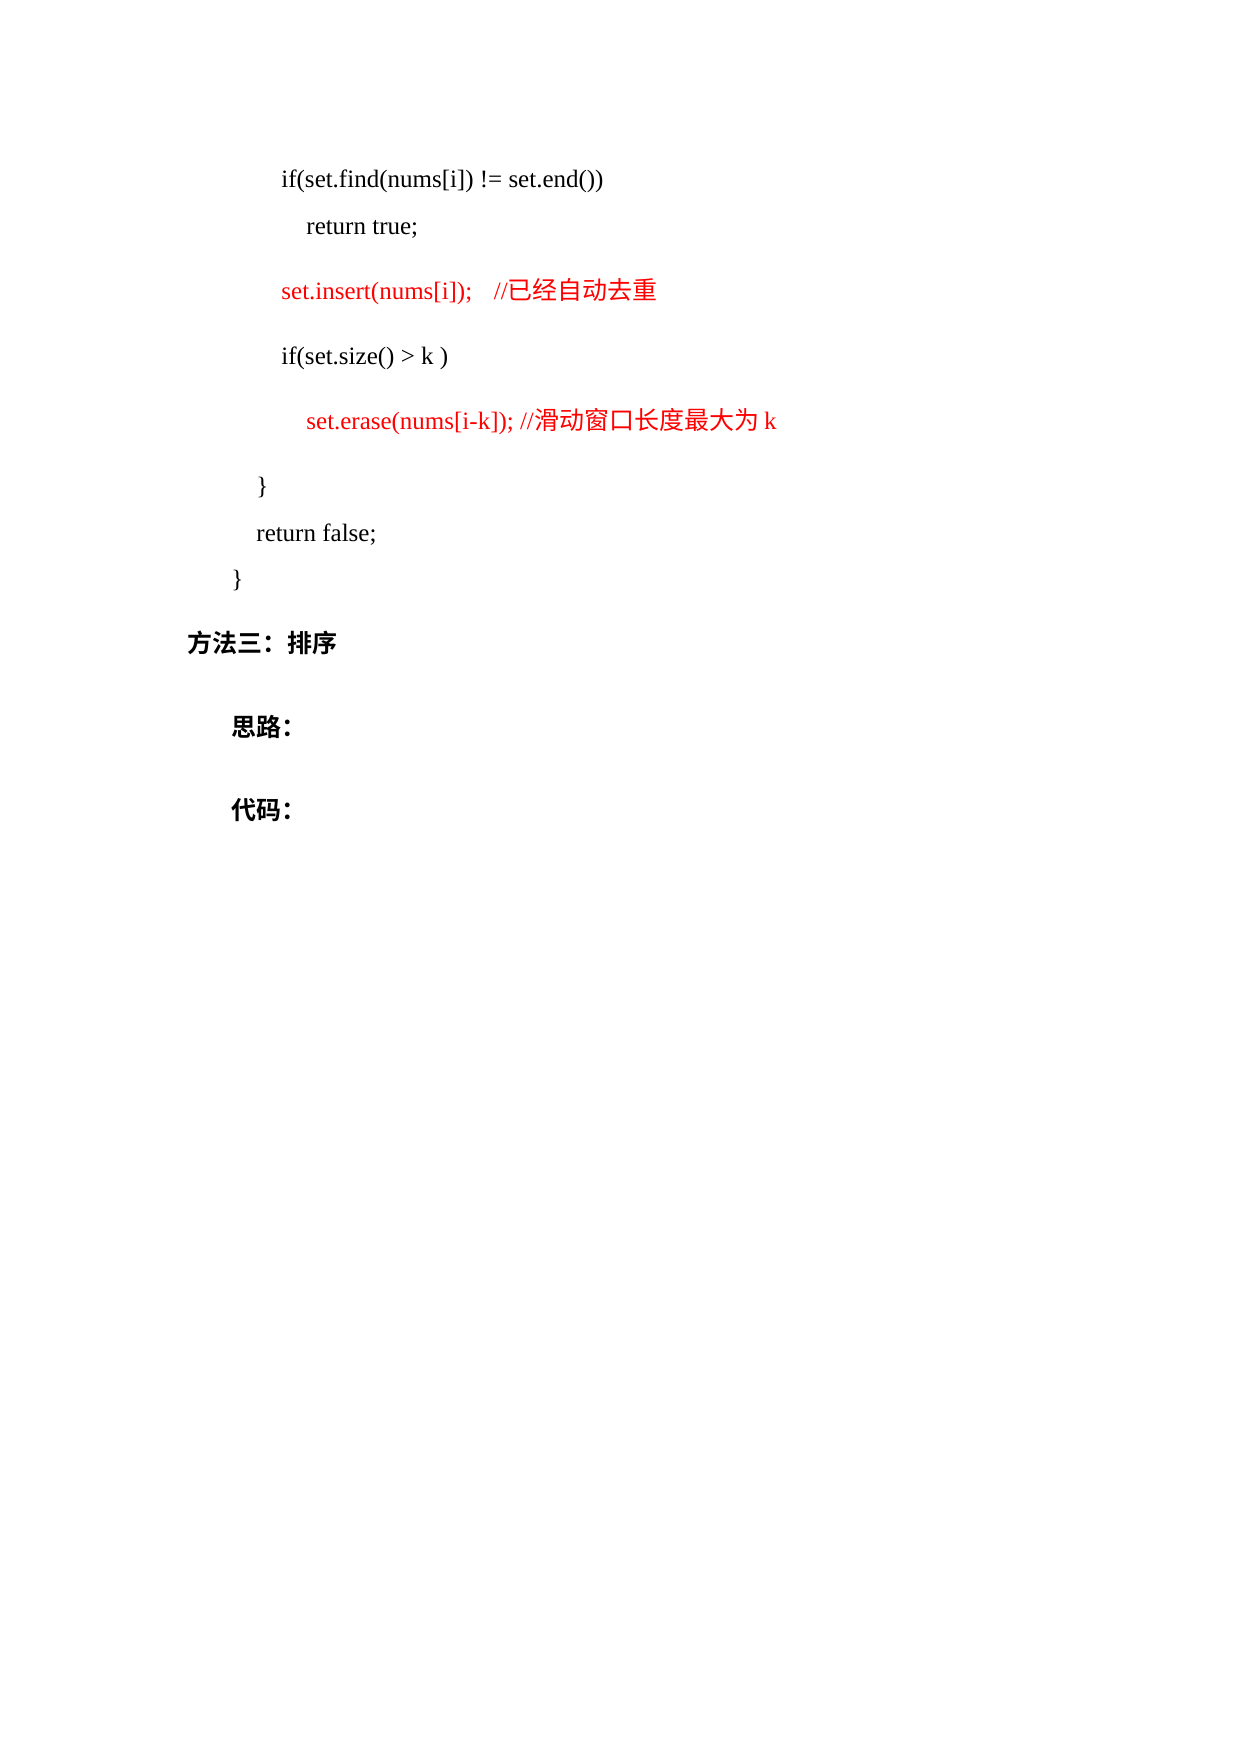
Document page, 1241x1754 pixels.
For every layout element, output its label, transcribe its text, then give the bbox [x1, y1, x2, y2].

text 思路： [187, 693, 1053, 758]
text set.erase(nums[i-k]); //滑动窗口长度最大为k [187, 386, 1053, 451]
subtitle 方法三：排序 [187, 609, 1053, 674]
text return false; [187, 516, 1053, 548]
text set.insert(nums[i]); //已经自动去重 [187, 256, 1053, 321]
text } [187, 469, 1053, 501]
text return true; [187, 209, 1053, 241]
text 代码： [187, 776, 1053, 841]
text if(set.size() > k ) [187, 339, 1053, 371]
text if(set.find(nums[i]) != set.end()) [187, 162, 1053, 194]
text } [187, 563, 1053, 595]
